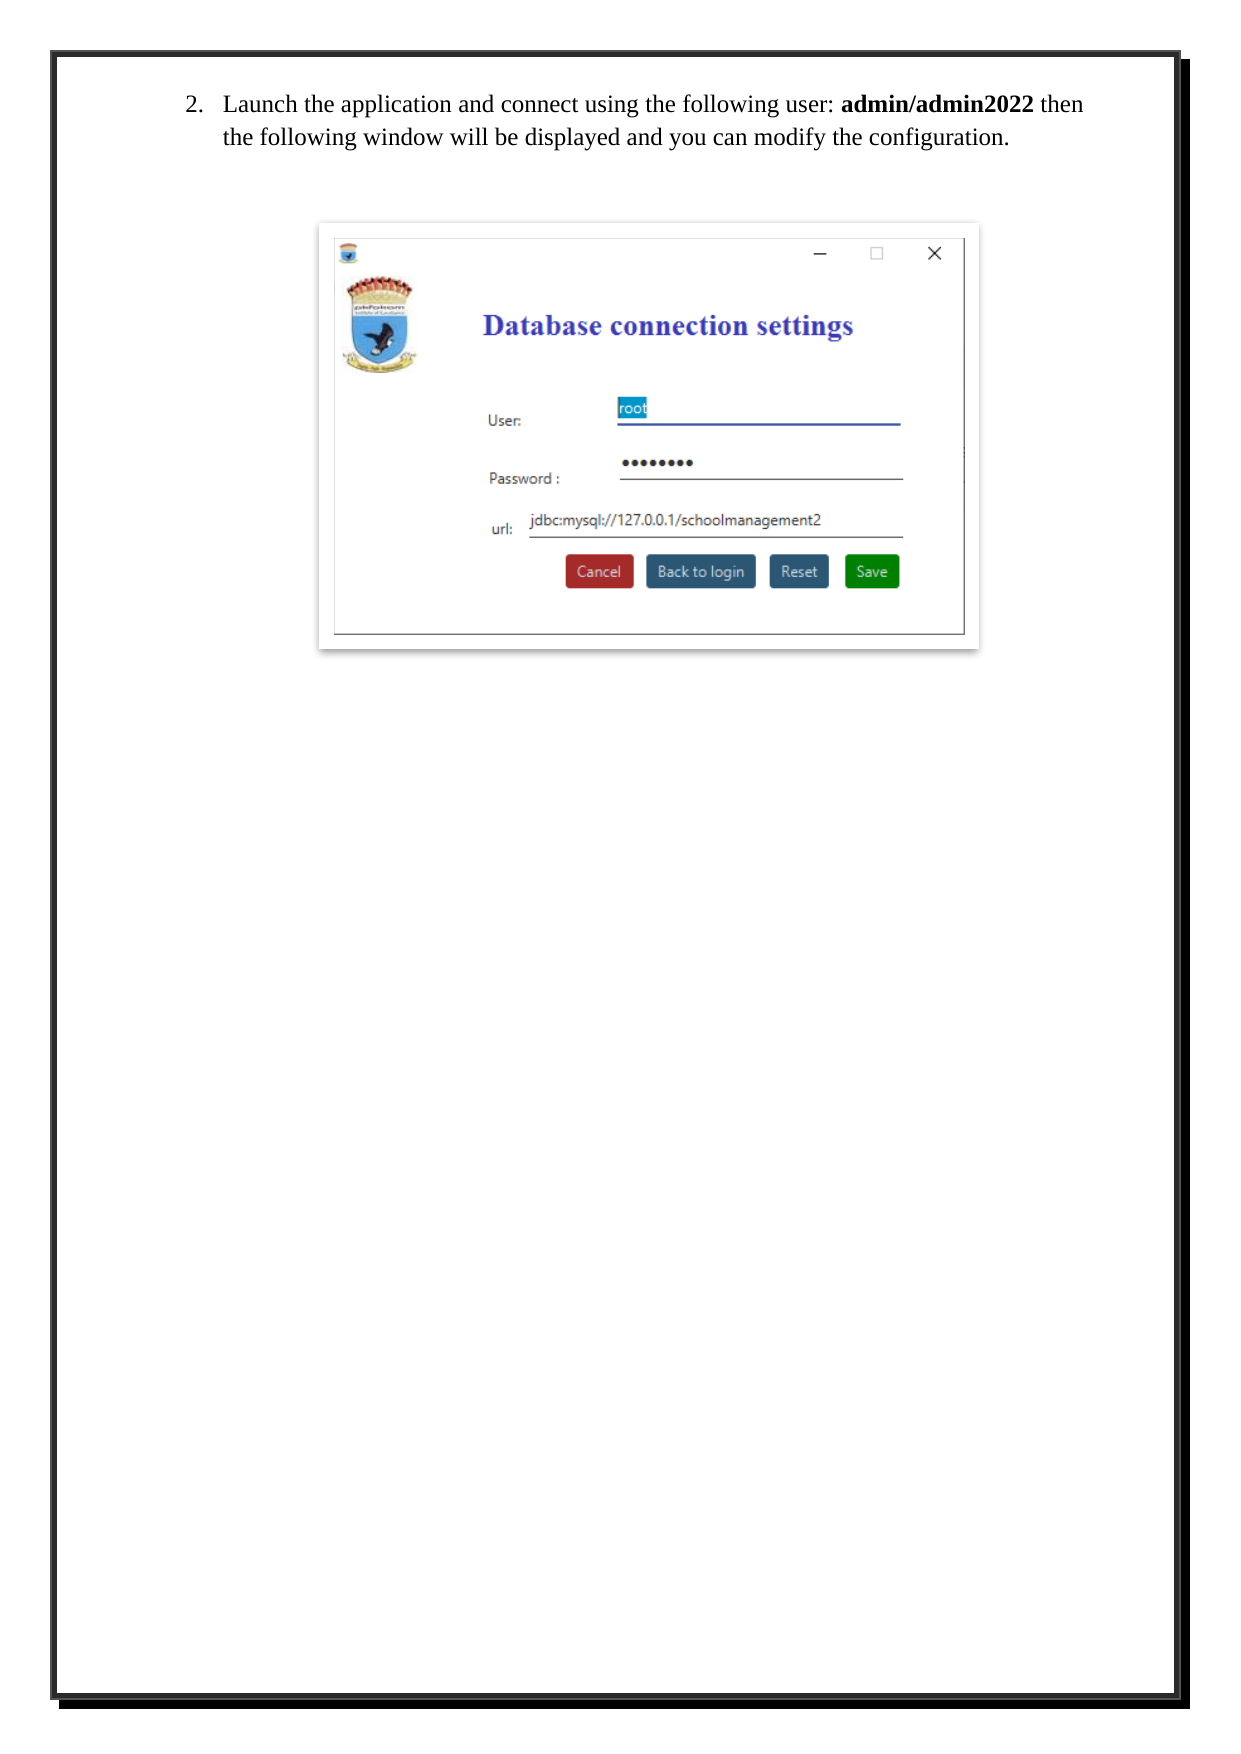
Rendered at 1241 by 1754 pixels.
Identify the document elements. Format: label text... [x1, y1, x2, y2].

list Launch the application and connect using the following user: admin/admin2022 then the following window will be displayed and you can modify the configuration. [185, 89, 1083, 151]
picture [334, 238, 965, 635]
